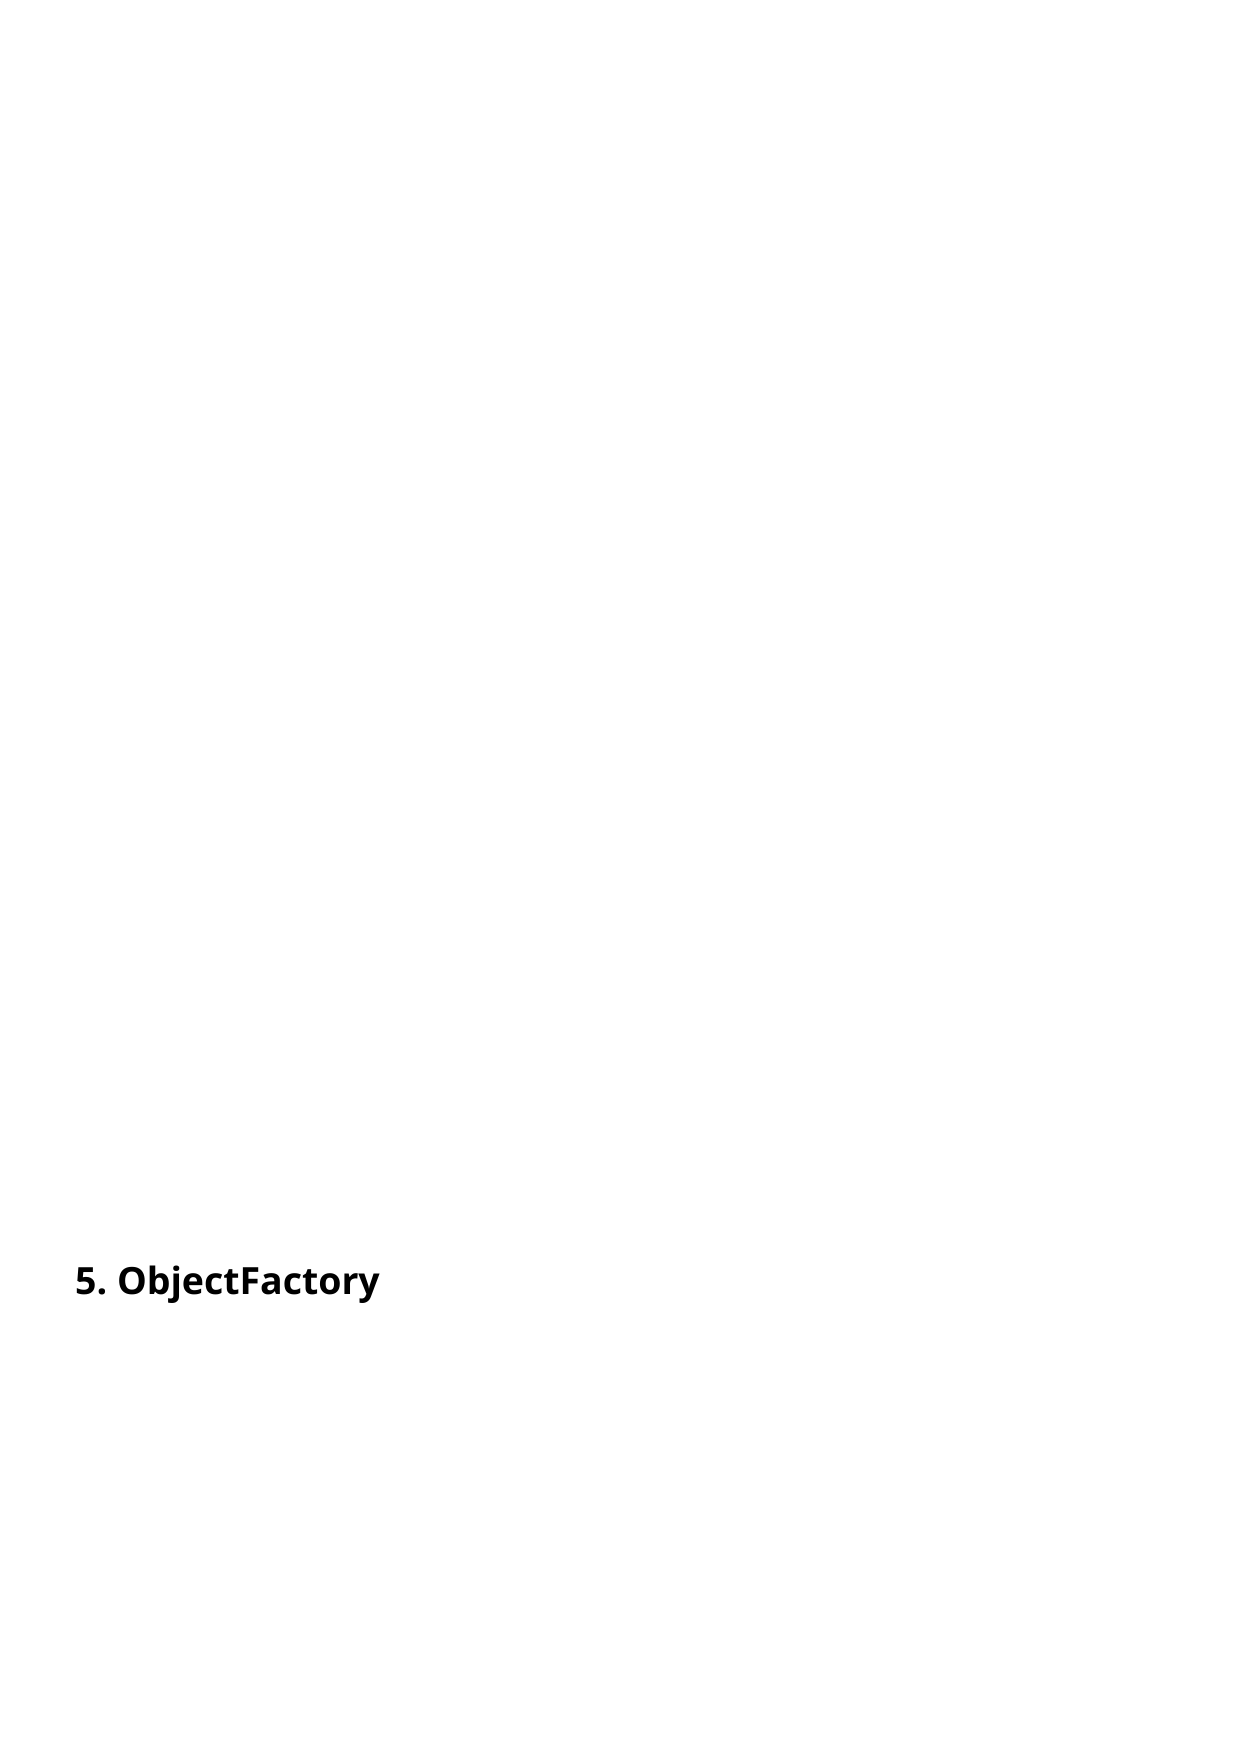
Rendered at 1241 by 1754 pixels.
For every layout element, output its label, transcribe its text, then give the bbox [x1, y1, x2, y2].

subtitle 5. ObjectFactory [75, 1247, 1165, 1312]
